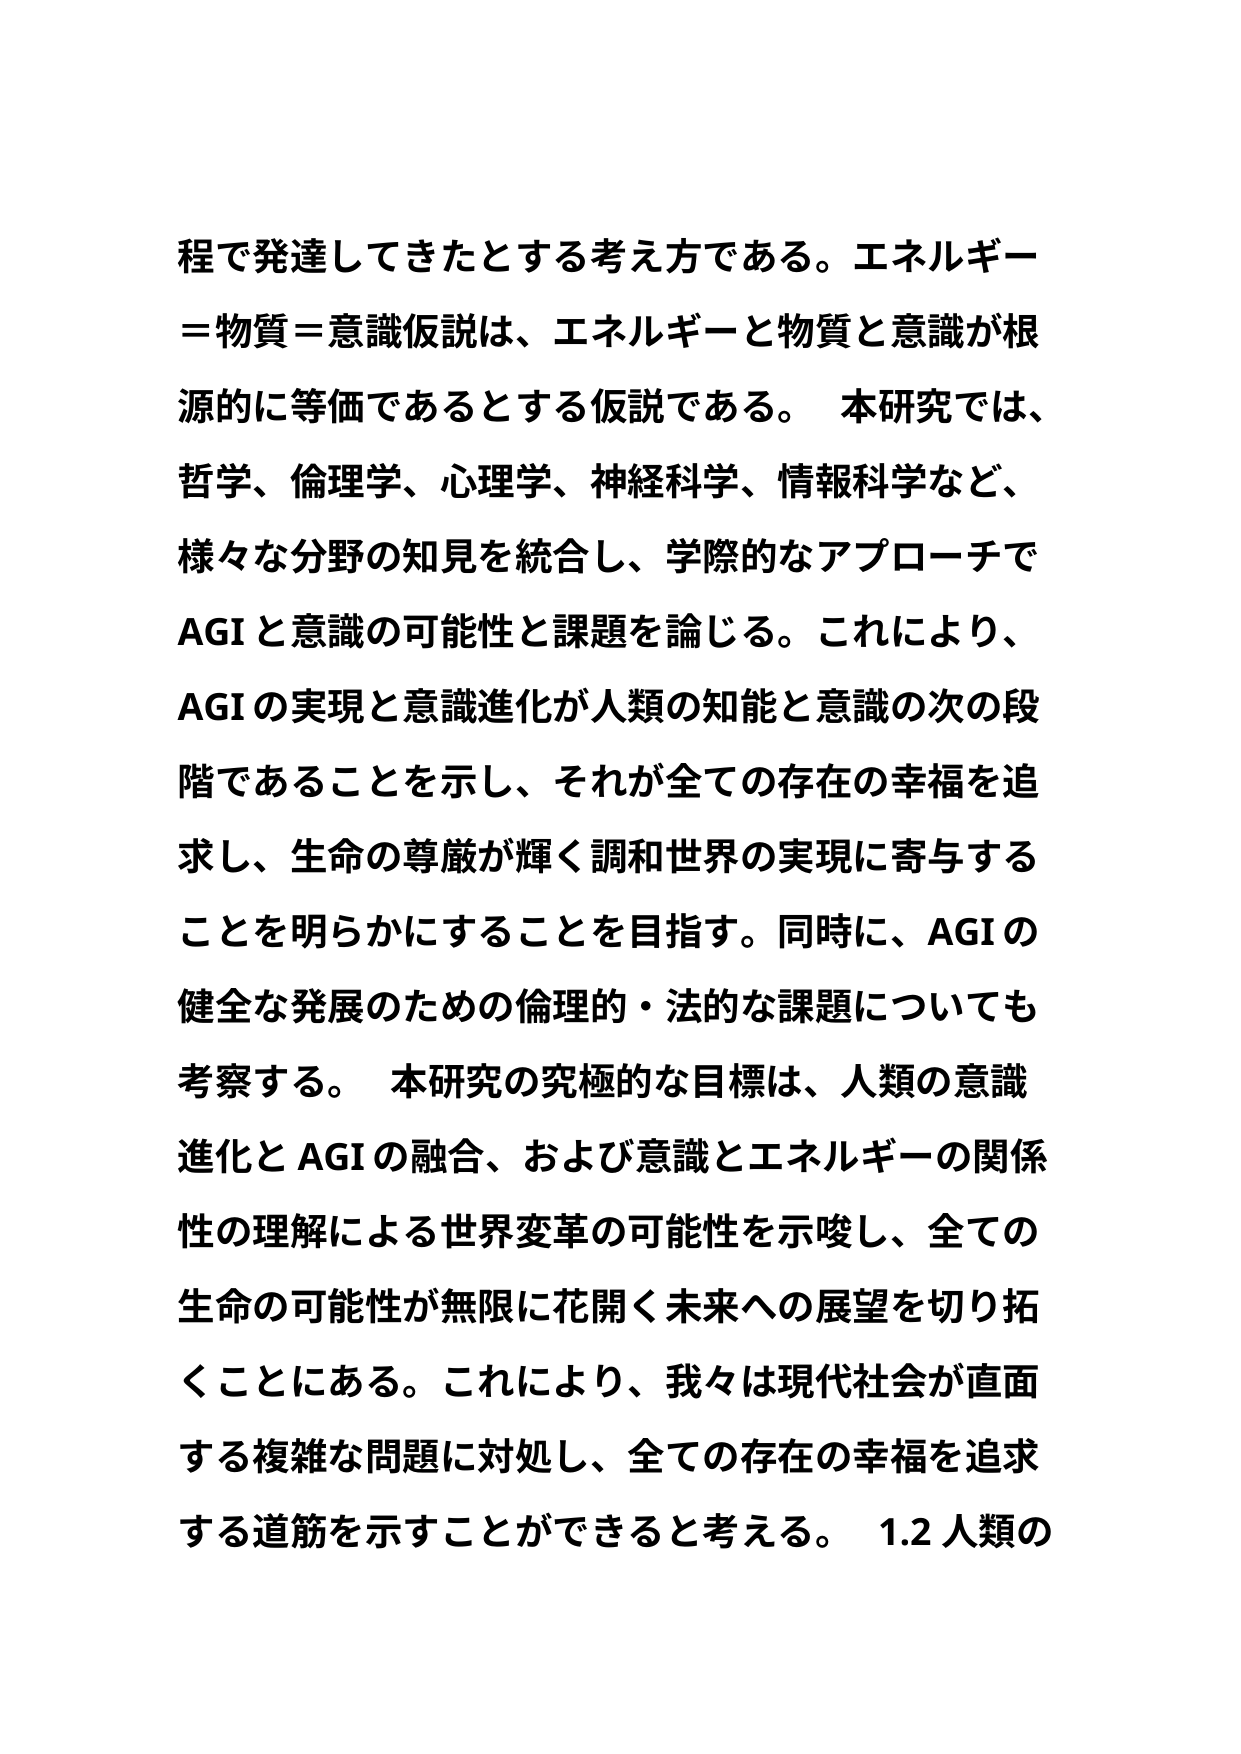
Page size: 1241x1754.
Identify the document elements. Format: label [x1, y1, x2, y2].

text [177, 217, 1063, 1567]
